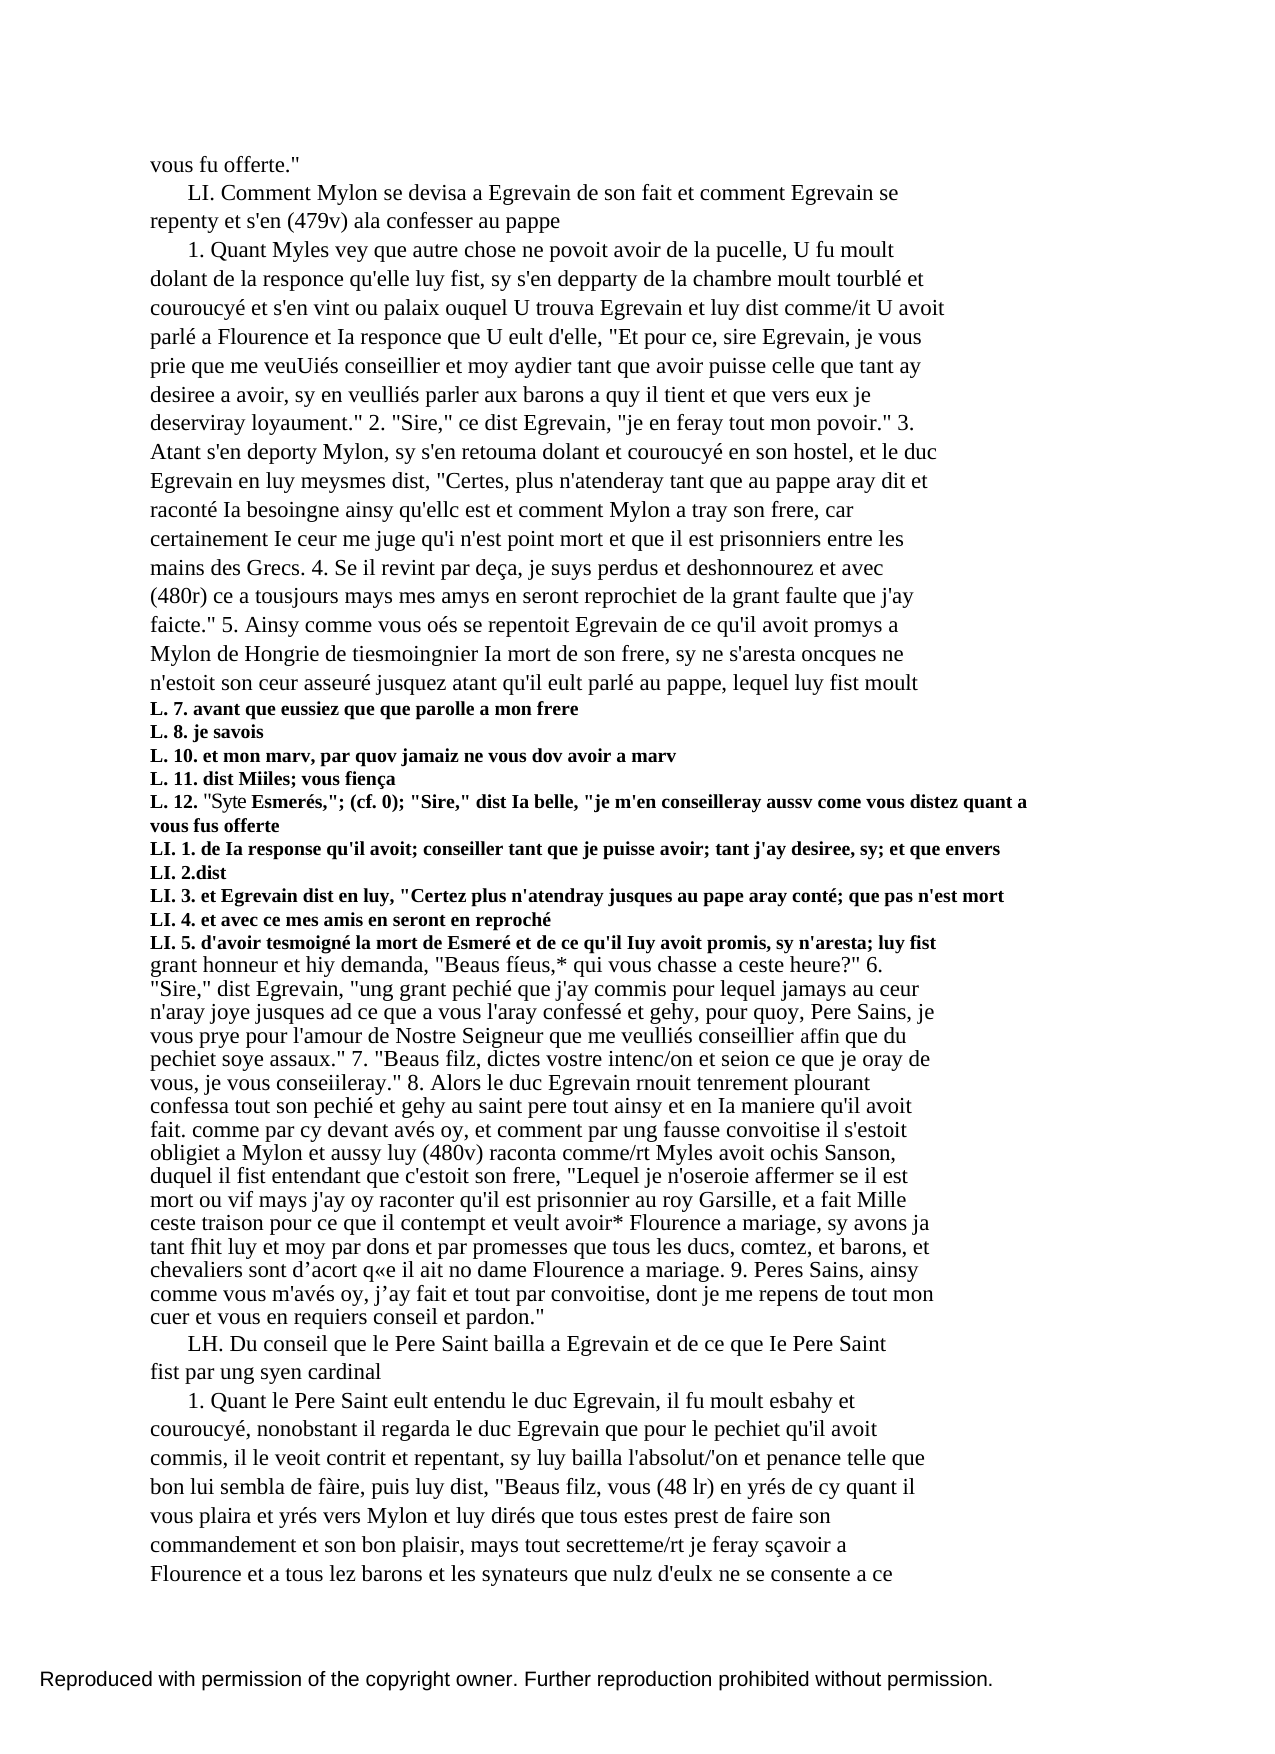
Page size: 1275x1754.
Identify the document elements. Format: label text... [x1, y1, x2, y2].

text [150, 149, 1125, 178]
text 1. Quant Myles vey que autre chose ne povoit avoir de la pucelle, U fu moult dolant de la responce qu'elle luy fist, sy s'en depparty de la chambre moult tourblé et couroucyé et s'en vint ou palaix ouquel U trouva Egrevain et luy dist comme/it U avoit parlé a Flourence et Ia responce que U eult d'elle, "Et pour ce, sire Egrevain, je vous prie que me veuUiés conseillier et moy aydier tant que avoir puisse celle que tant ay desiree a avoir, sy en veulliés parler aux barons a quy il tient et que vers eux je deserviray loyaument." 2. "Sire," ce dist Egrevain, "je en feray tout mon povoir." 3. Atant s'en deporty Mylon, sy s'en retouma dolant et couroucyé en son hostel, et le duc Egrevain en luy meysmes dist, "Certes, plus n'atenderay tant que au pappe aray dit et raconté Ia besoingne ainsy qu'ellc est et comment Mylon a tray son frere, car certainement Ie ceur me juge qu'i n'est point mort et que il est prisonniers entre les mains des Grecs. 4. Se il revint par deça, je suys perdus et deshonnourez et avec (480r) ce a tousjours mays mes amys en seront reprochiet de la grant faulte que j'ay faicte." 5. Ainsy comme vous oés se repentoit Egrevain de ce qu'il avoit promys a Mylon de Hongrie de tiesmoingnier Ia mort de son frere, sy ne s'aresta oncques ne n'estoit son ceur asseuré jusquez atant qu'il eult parlé au pappe, lequel luy fist moult [150, 235, 1125, 696]
text LI. 1. de Ia response qu'il avoit; conseiller tant que je puisse avoir; tant j'ay desiree, sy; et que envers LI. 2.dist [150, 837, 1125, 884]
text L. 12. "Syte Esmerés,"; (cf. 0); "Sire," dist Ia belle, "je m'en conseilleray aussv come vous distez quant a vous fus offerte [150, 790, 1125, 837]
text LI. 5. d'avoir tesmoigné la mort de Esmeré et de ce qu'il Iuy avoit promis, sy n'aresta; luy fist grant honneur et hiy demanda, "Beaus fíeus,* qui vous chasse a ceste heure?" 6. "Sire," dist Egrevain, "ung grant pechié que j'ay commis pour lequel jamays au ceur n'aray joye jusques ad ce que a vous l'aray confessé et gehy, pour quoy, Pere Sains, je vous prye pour l'amour de Nostre Seigneur que me veulliés conseillier affin que du pechiet soye assaux." 7. "Beaus filz, dictes vostre intenc/on et seion ce que je oray de vous, je vous conseiileray." 8. Alors le duc Egrevain rnouit tenrement plourant confessa tout son pechié et gehy au saint pere tout ainsy et en Ia maniere qu'il avoit fait. comme par cy devant avés oy, et comment par ung fausse convoitise il s'estoit obligiet a Mylon et aussy luy (480v) raconta comme/rt Myles avoit ochis Sanson, duquel il fist entendant que c'estoit son frere, "Lequel je n'oseroie affermer se il est mort ou vif mays j'ay oy raconter qu'il est prisonnier au roy Garsille, et a fait Mille ceste traison pour ce que il contempt et veult avoir* Flourence a mariage, sy avons ja tant fhit luy et moy par dons et par promesses que tous les ducs, comtez, et barons, et chevaliers sont d’acort q«e il ait no dame Flourence a mariage. 9. Peres Sains, ainsy comme vous m'avés oy, j’ay fait et tout par convoitise, dont je me repens de tout mon cuer et vous en requiers conseil et pardon." [150, 931, 1125, 1329]
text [150, 1385, 1125, 1587]
text LI. Comment Mylon se devisa a Egrevain de son fait et comment Egrevain se repenty et s'en (479v) ala confesser au pappe [150, 178, 1125, 235]
text LH. Du conseil que le Pere Saint bailla a Egrevain et de ce que Ie Pere Saint fist par ung syen cardinal [150, 1329, 1125, 1385]
text LI. 3. et Egrevain dist en luy, "Certez plus n'atendray jusques au pape aray conté; que pas n'est mort LI. 4. et avec ce mes amis en seront en reproché [150, 884, 1125, 931]
text L. 10. et mon marv, par quov jamaiz ne vous dov avoir a marv L. 11. dist Miiles; vous fiença [150, 743, 1125, 790]
text L. 7. avant que eussiez que que parolle a mon frere L. 8. je savois [150, 696, 1125, 743]
